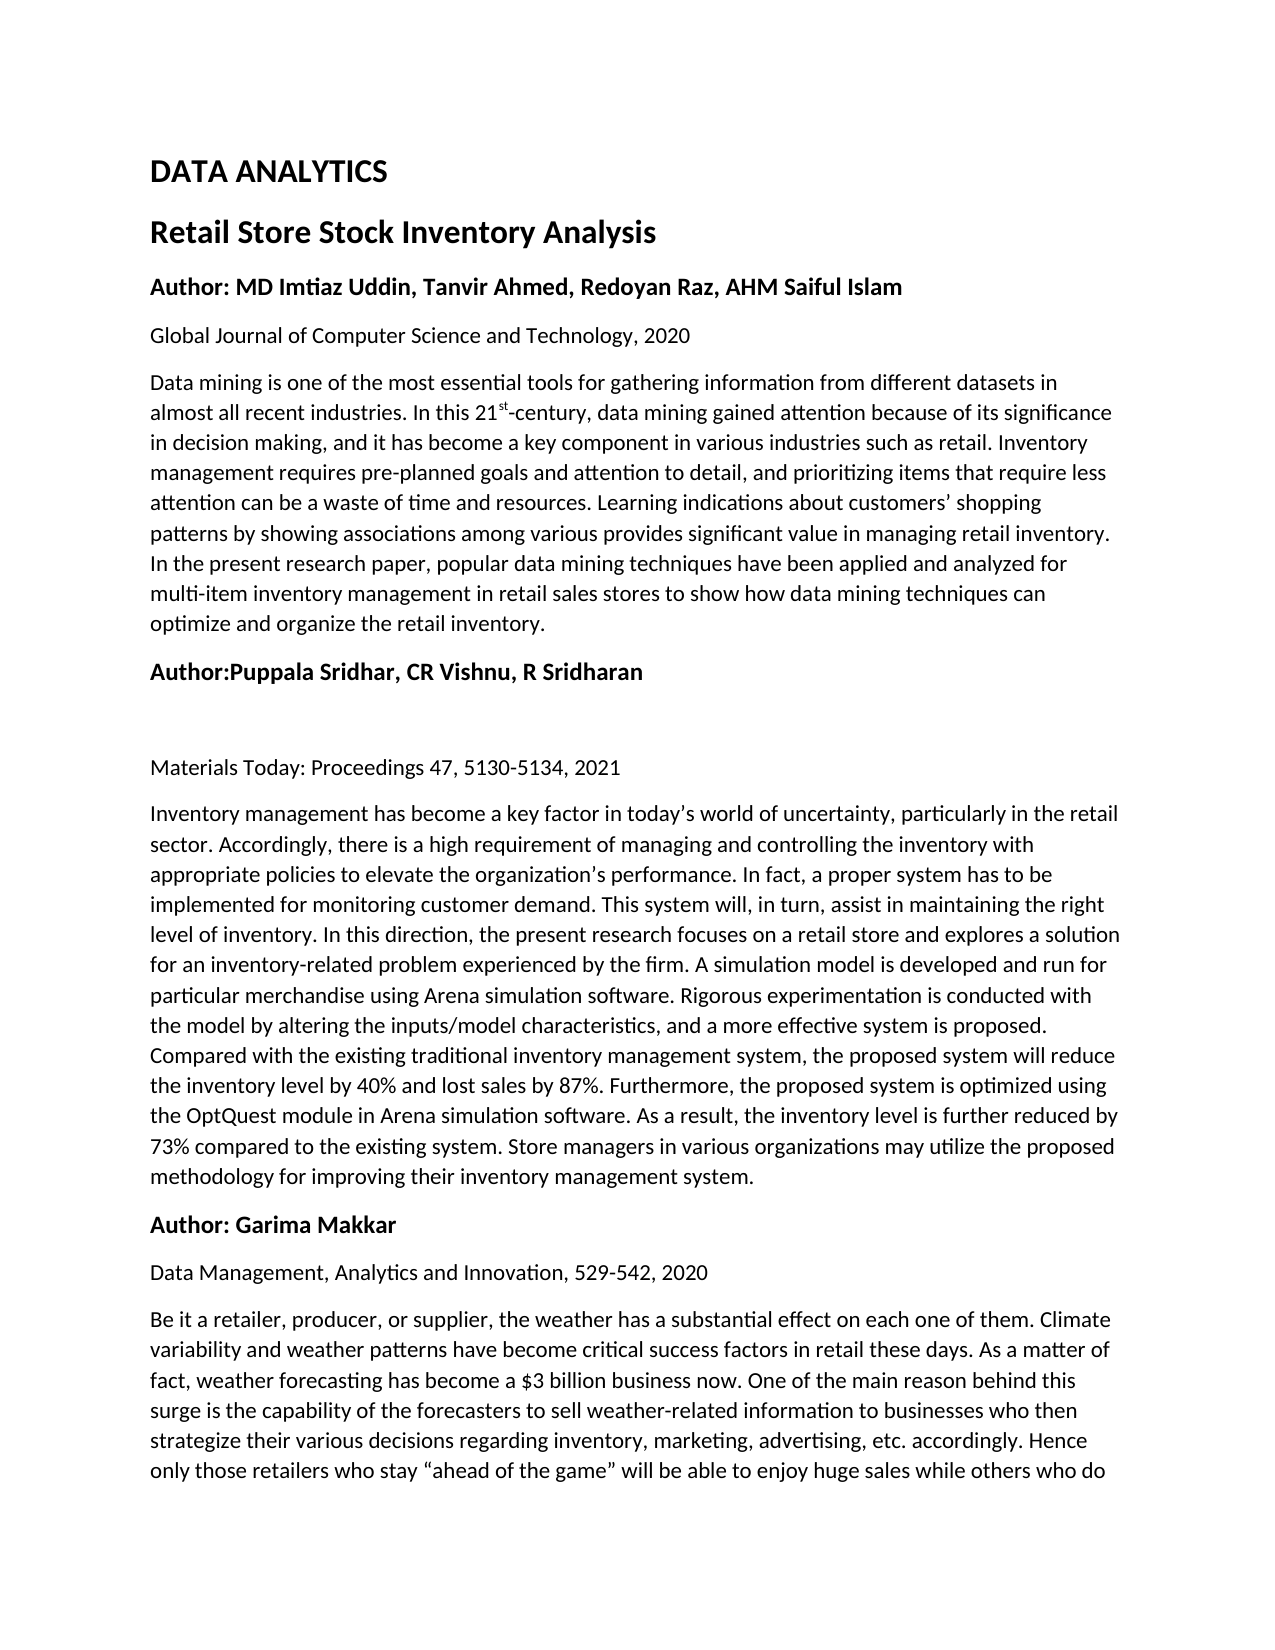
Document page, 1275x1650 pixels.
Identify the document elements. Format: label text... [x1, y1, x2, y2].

text Materials Today: Proceedings 47, 5130-5134, 2021 [150, 753, 1125, 781]
text Author: Garima Makkar [150, 1209, 1125, 1239]
text Author: MD Imtiaz Uddin, Tanvir Ahmed, Redoyan Raz, AHM Saiful Islam [150, 271, 1125, 302]
text Data Management, Analytics and Innovation, 529-542, 2020 [150, 1258, 1125, 1287]
text Retail Store Stock Inventory Analysis [150, 211, 1125, 251]
text Author:Puppala Sridhar, CR Vishnu, R Sridharan [150, 656, 1125, 687]
text DATA ANALYTICS [150, 150, 1125, 191]
text Global Journal of Computer Science and Technology, 2020 [150, 321, 1125, 349]
text Data mining is one of the most essential tools for gathering information from different datasets in almost all recent industries. In this 21st-century, data mining gained attention because of its significance in decision making, and it has become a key component in various industries such as retail. Inventory management requires pre-planned goals and attention to detail, and prioritizing items that require less attention can be a waste of time and resources. Learning indications about customers’ shopping patterns by showing associations among various provides significant value in managing retail inventory. In the present research paper, popular data mining techniques have been applied and analyzed for multi-item inventory management in retail sales stores to show how data mining techniques can optimize and organize the retail inventory. [150, 368, 1125, 637]
